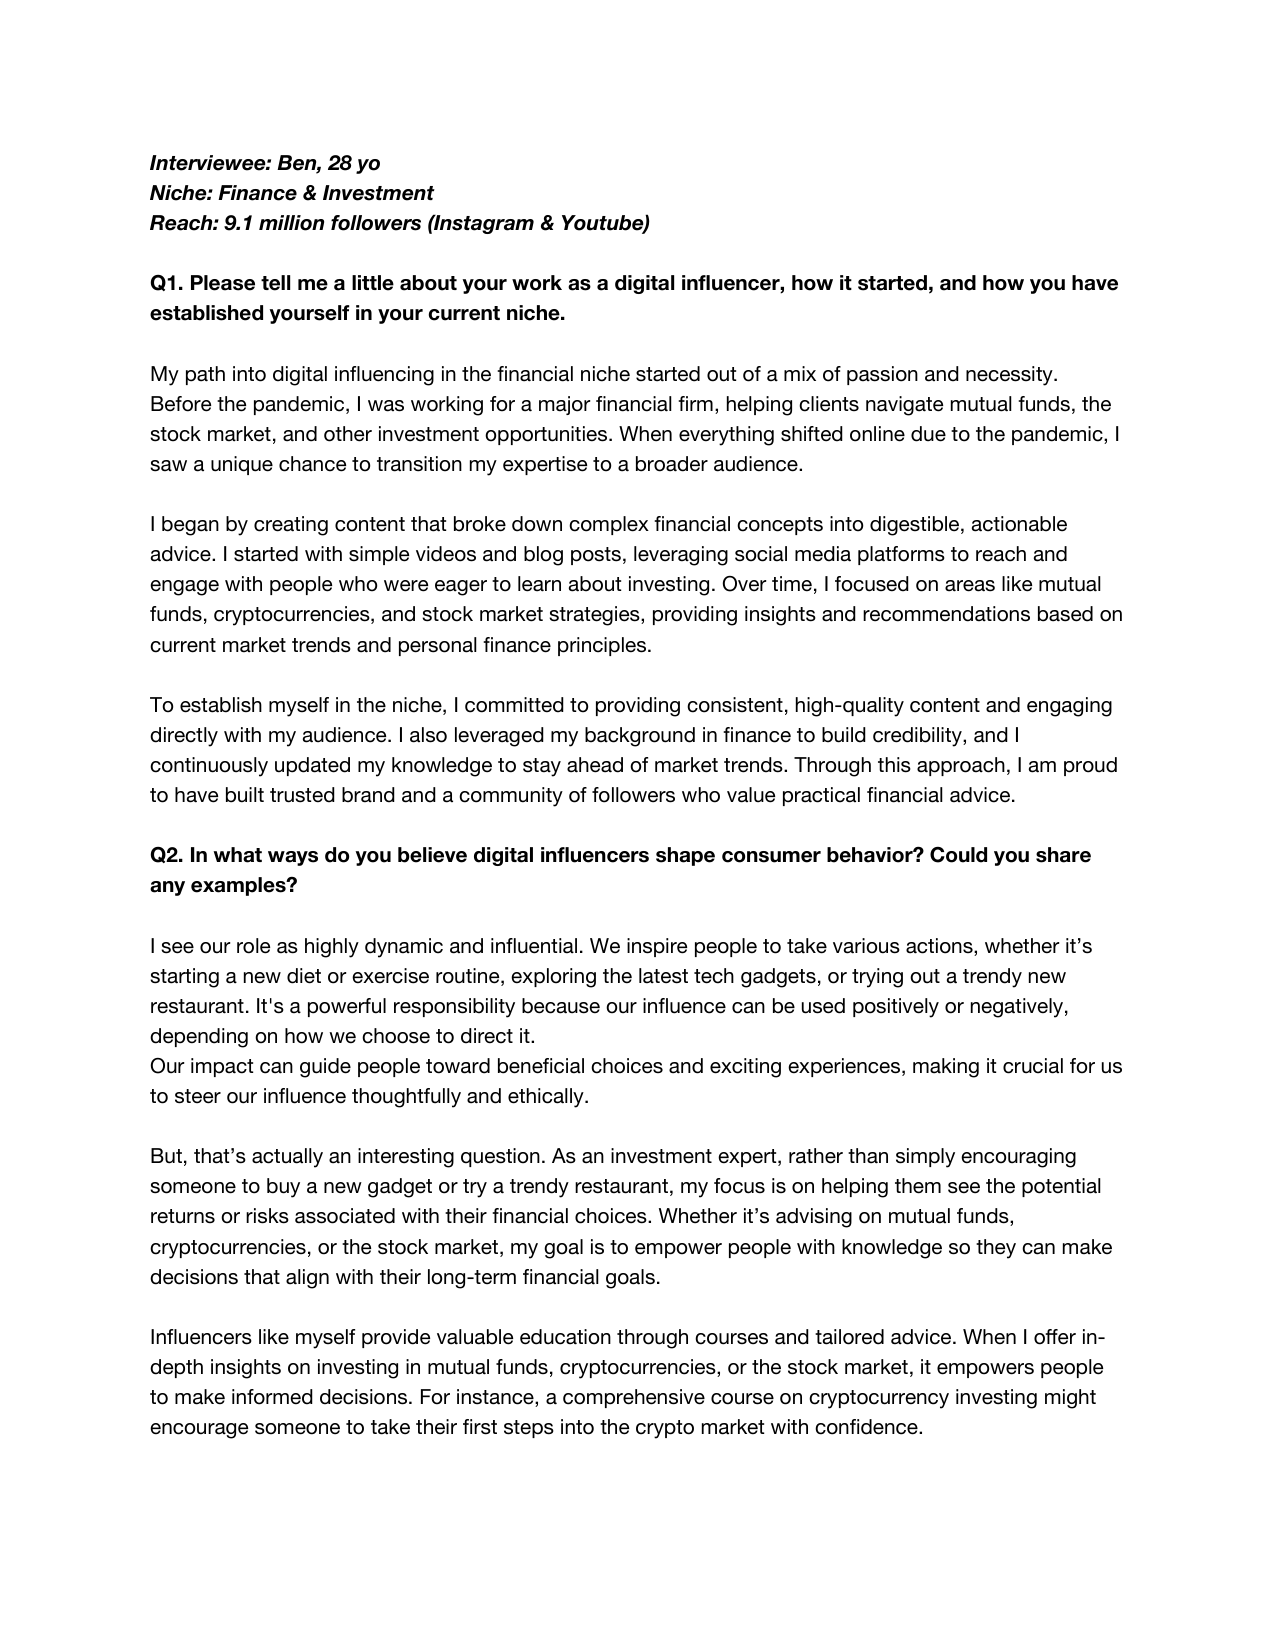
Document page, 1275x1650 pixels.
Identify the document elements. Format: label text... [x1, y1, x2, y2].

text My path into digital influencing in the financial niche started out of a mix of passion and necessity. Before the pandemic, I was working for a major financial firm, helping clients navigate mutual funds, the stock market, and other investment opportunities. When everything shifted online due to the pandemic, I saw a unique chance to transition my expertise to a broader audience. [150, 361, 1125, 477]
text Our impact can guide people toward beneficial choices and exciting experiences, making it crucial for us to steer our influence thoughtfully and ethically. [150, 1053, 1125, 1109]
text Reach: 9.1 million followers (Instagram & Youtube) [150, 210, 1125, 236]
text I began by creating content that broke down complex financial concepts into digestible, actionable advice. I started with simple videos and blog posts, leveraging social media platforms to reach and engage with people who were eager to learn about investing. Over time, I focused on areas like mutual funds, cryptocurrencies, and stock market strategies, providing insights and recommendations based on current market trends and personal finance principles. [150, 511, 1125, 658]
text But, that’s actually an interesting question. As an investment expert, rather than simply encouraging someone to buy a new gadget or try a trendy restaurant, my focus is on helping them see the potential returns or risks associated with their financial choices. Whether it’s advising on mutual funds, cryptocurrencies, or the stock market, my goal is to empower people with knowledge so they can make decisions that align with their long-term financial goals. [150, 1143, 1125, 1290]
text I see our role as highly dynamic and influential. We inspire people to take various actions, whether it’s starting a new diet or exercise routine, exploring the latest tech gadgets, or trying out a trendy new restaurant. It's a powerful responsibility because our influence can be used positively or negatively, depending on how we choose to direct it. [150, 933, 1125, 1049]
text Influencers like myself provide valuable education through courses and tailored advice. When I offer in-depth insights on investing in mutual funds, cryptocurrencies, or the stock market, it empowers people to make informed decisions. For instance, a comprehensive course on cryptocurrency investing might encourage someone to take their first steps into the crypto market with confidence. [150, 1324, 1125, 1441]
text Q1. Please tell me a little about your work as a digital influencer, how it started, and how you have established yourself in your current niche. [150, 270, 1125, 327]
text Interviewee: Ben, 28 yo [150, 150, 1125, 176]
text Q2. In what ways do you believe digital influencers shape consumer behavior? Could you share any examples? [150, 842, 1125, 899]
text Niche: Finance & Investment [150, 180, 1125, 206]
text To establish myself in the niche, I committed to providing consistent, high-quality content and engaging directly with my audience. I also leveraged my background in finance to build credibility, and I continuously updated my knowledge to stay ahead of market trends. Through this approach, I am proud to have built trusted brand and a community of followers who value practical financial advice. [150, 692, 1125, 808]
